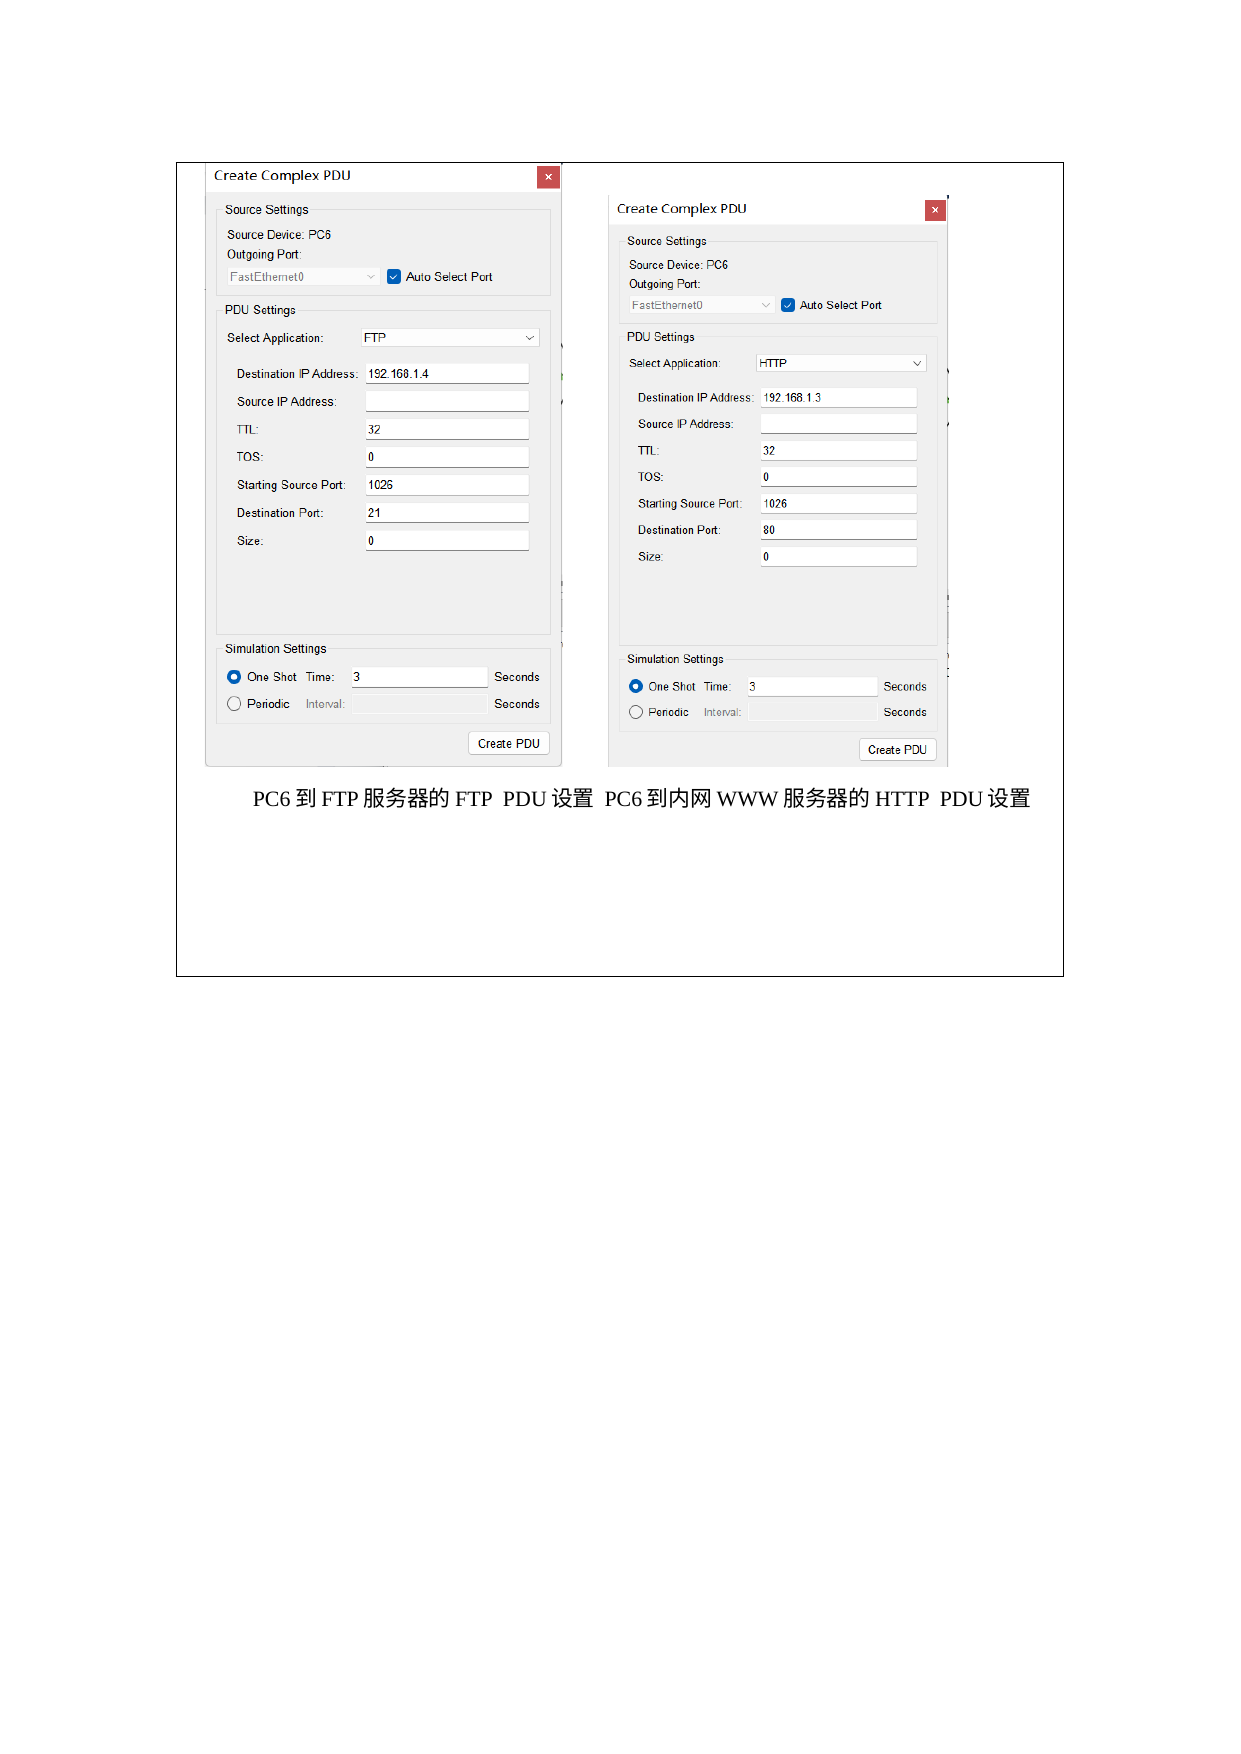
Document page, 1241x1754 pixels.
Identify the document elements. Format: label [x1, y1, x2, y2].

picture [608, 195, 949, 767]
table_cell [177, 163, 1063, 976]
picture [204, 163, 563, 767]
